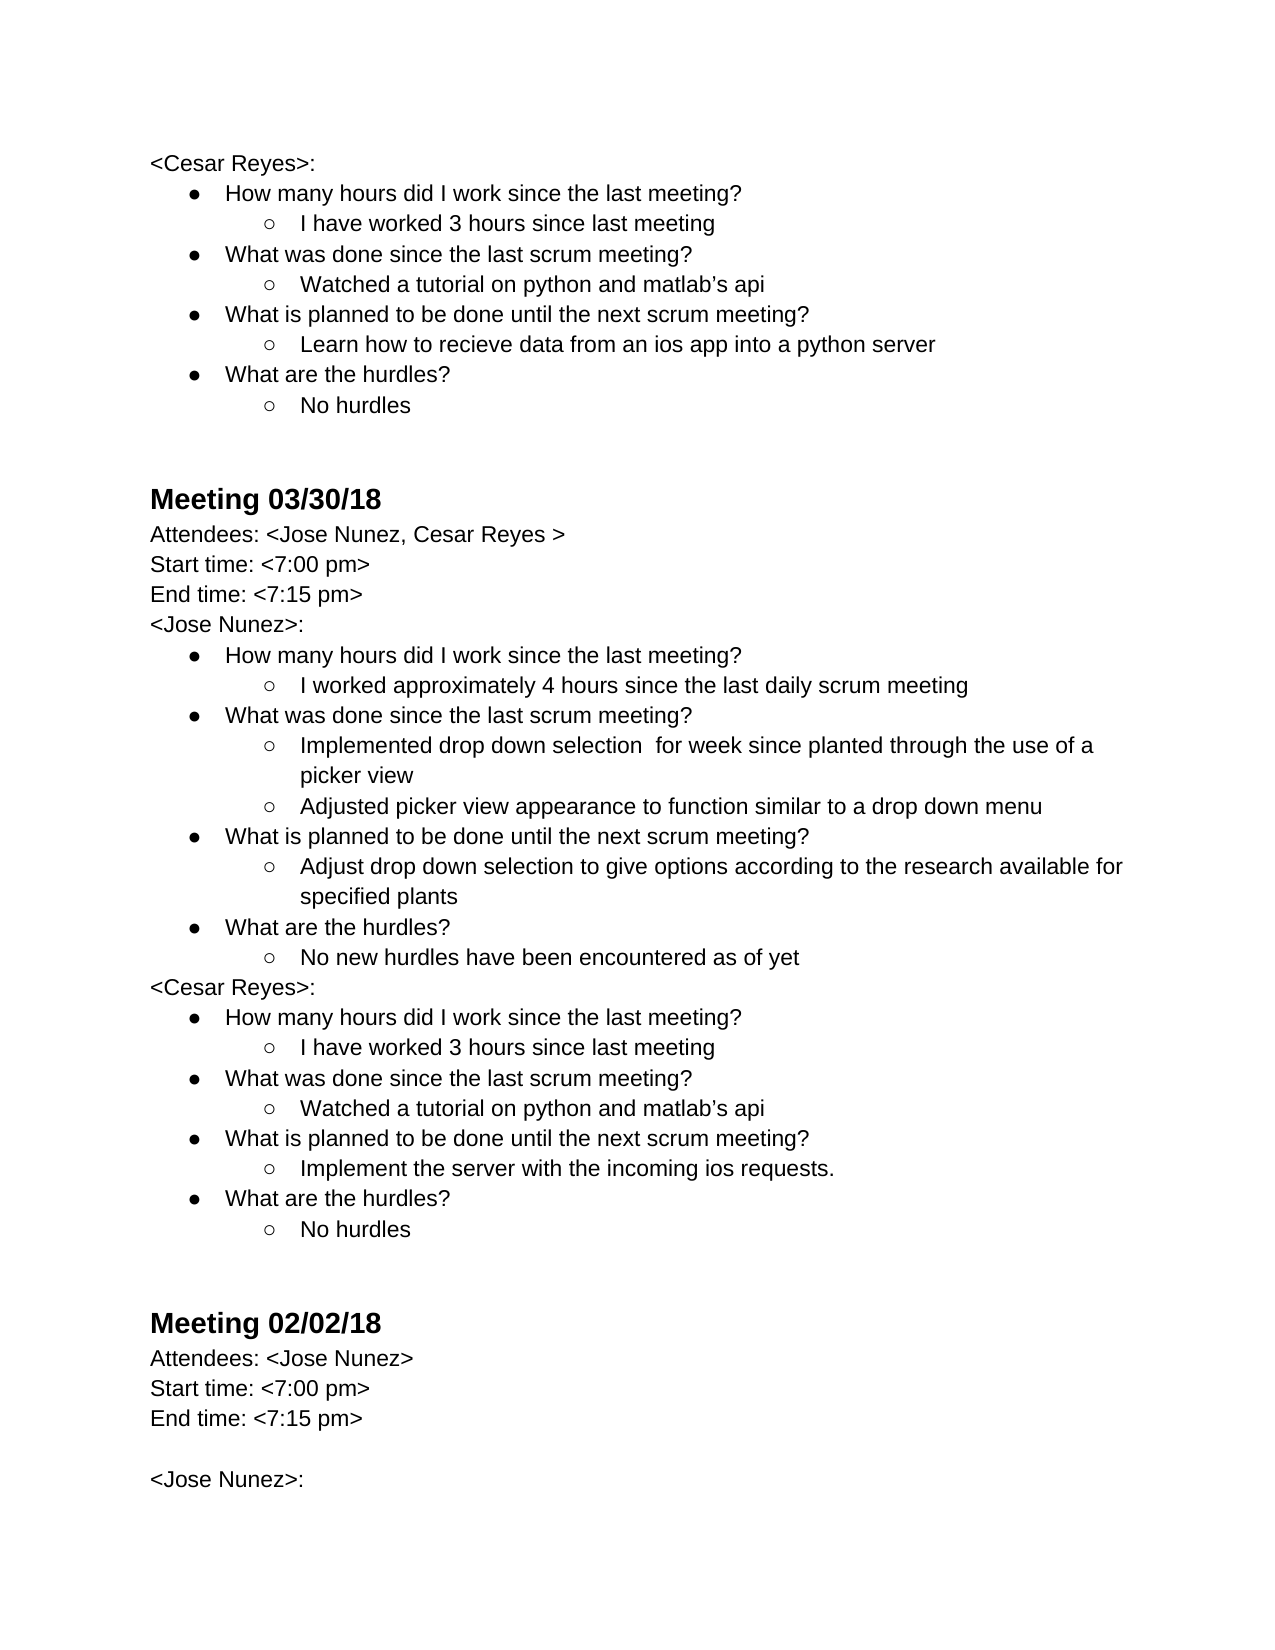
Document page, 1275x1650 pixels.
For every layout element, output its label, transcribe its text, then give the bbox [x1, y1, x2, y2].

list What is planned to be done until the next scrum meeting? [187, 823, 1125, 849]
text End time: <7:15 pm> [150, 581, 1125, 608]
list Adjusted picker view appearance to function similar to a drop down menu [262, 793, 1125, 819]
list No hurdles [262, 1216, 1125, 1242]
text <Jose Nunez>: [150, 611, 1125, 638]
list What is planned to be done until the next scrum meeting? [187, 1125, 1125, 1151]
list I have worked 3 hours since last meeting [262, 210, 1125, 237]
text <Cesar Reyes>: [150, 974, 1125, 1000]
list Implement the server with the incoming ios requests. [262, 1155, 1125, 1182]
text <Cesar Reyes>: [150, 150, 1125, 176]
text Start time: <7:00 pm> [150, 1375, 1125, 1401]
list What are the hurdles? [187, 913, 1125, 940]
list No hurdles [262, 392, 1125, 418]
list Implemented drop down selection for week since planted through the use of a picker view [262, 732, 1125, 789]
list Learn how to recieve data from an ios app into a python server [262, 331, 1125, 358]
text Meeting 02/02/18 [150, 1306, 1125, 1340]
list How many hours did I work since the last meeting? [187, 642, 1125, 668]
text Attendees: <Jose Nunez> [150, 1345, 1125, 1371]
list What was done since the last scrum meeting? [187, 702, 1125, 728]
list What is planned to be done until the next scrum meeting? [187, 301, 1125, 327]
list What was done since the last scrum meeting? [187, 241, 1125, 267]
list What are the hurdles? [187, 361, 1125, 388]
text Meeting 03/30/18 [150, 482, 1125, 516]
list Adjust drop down selection to give options according to the research available for specified plants [262, 853, 1125, 910]
list I have worked 3 hours since last meeting [262, 1034, 1125, 1061]
text Start time: <7:00 pm> [150, 551, 1125, 577]
list Watched a tutorial on python and matlab’s api [262, 1095, 1125, 1121]
list Watched a tutorial on python and matlab’s api [262, 271, 1125, 297]
list How many hours did I work since the last meeting? [187, 1004, 1125, 1031]
text <Jose Nunez>: [150, 1466, 1125, 1492]
list What are the hurdles? [187, 1185, 1125, 1212]
list No new hurdles have been encountered as of yet [262, 944, 1125, 970]
list What was done since the last scrum meeting? [187, 1064, 1125, 1091]
list How many hours did I work since the last meeting? [187, 180, 1125, 207]
text Attendees: <Jose Nunez, Cesar Reyes > [150, 521, 1125, 547]
text End time: <7:15 pm> [150, 1405, 1125, 1432]
list I worked approximately 4 hours since the last daily scrum meeting [262, 672, 1125, 698]
